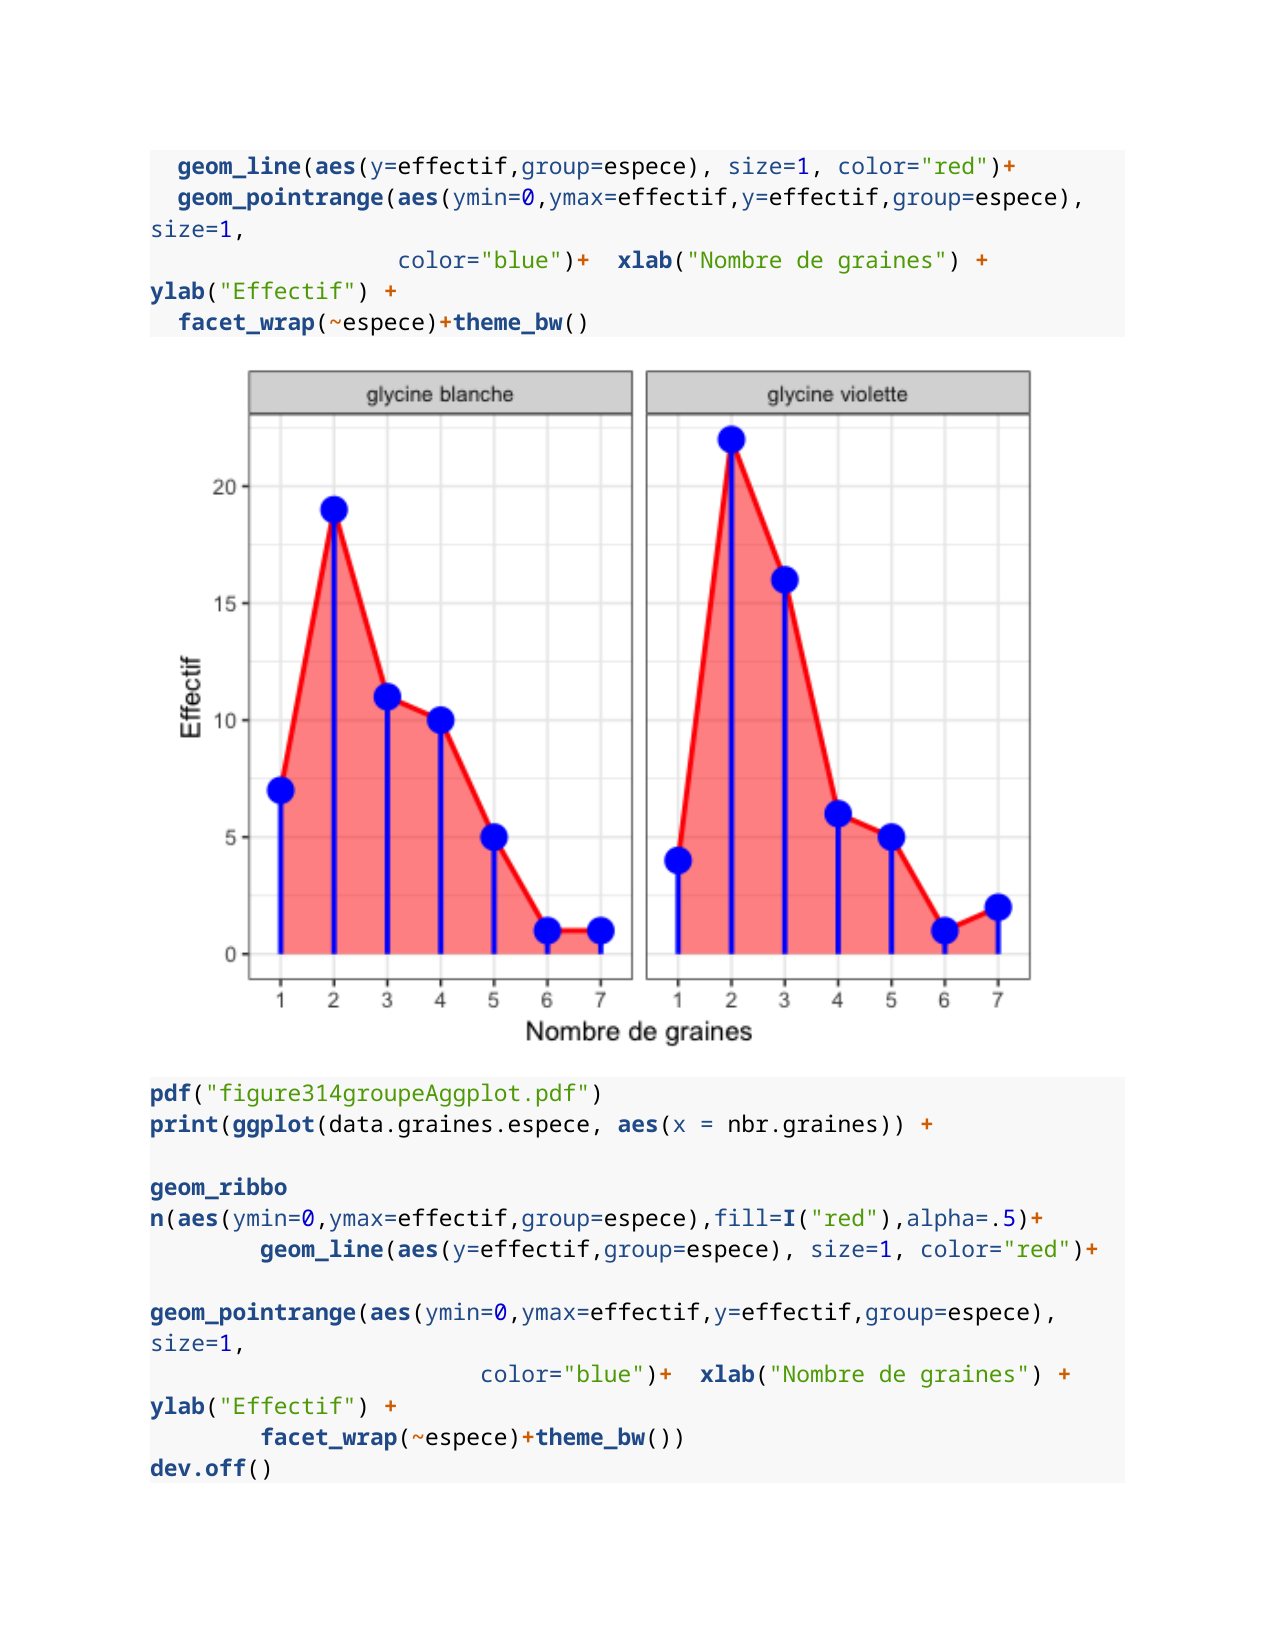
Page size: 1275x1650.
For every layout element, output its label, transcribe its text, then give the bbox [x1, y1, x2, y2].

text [150, 150, 1125, 337]
picture [168, 358, 1044, 1059]
text pdf("figure314groupeAggplot.pdf") print(ggplot(data.graines.espece, aes(x = nbr.graines)) + geom_ribbon(aes(ymin=0,ymax=effectif,group=espece),fill=I("red"),alpha=.5)+ geom_line(aes(y=effectif,group=espece), size=1, color="red")+ geom_pointrange(aes(ymin=0,ymax=effectif,y=effectif,group=espece), size=1, color="blue")+ xlab("Nombre de graines") + ylab("Effectif") + facet_wrap(~espece)+theme_bw()) dev.off() [150, 1077, 1125, 1483]
